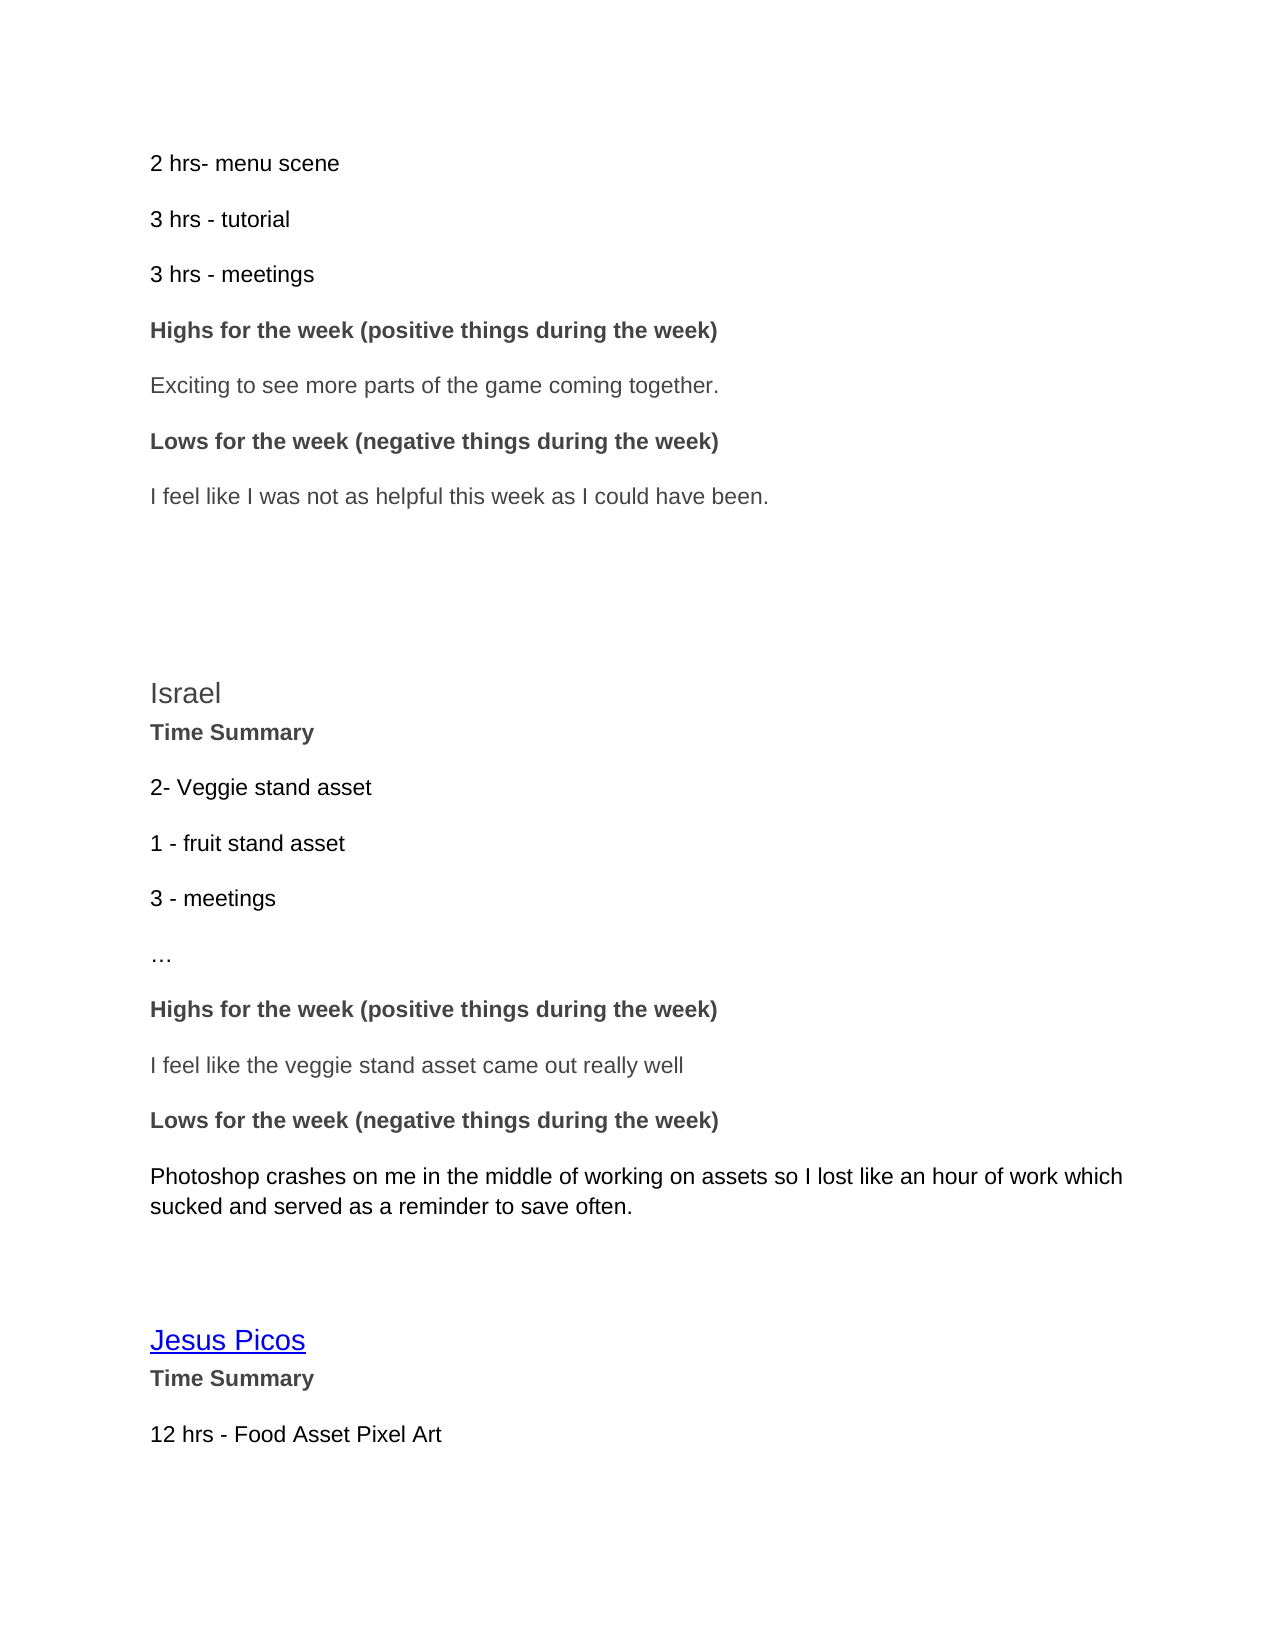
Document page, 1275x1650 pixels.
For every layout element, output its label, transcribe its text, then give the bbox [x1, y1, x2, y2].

text Lows for the week (negative things during the week) [150, 428, 1125, 454]
text 3 - meetings [150, 885, 1125, 911]
text I feel like I was not as helpful this week as I could have been. [150, 483, 1125, 509]
text Exciting to see more parts of the game coming together. [150, 372, 1125, 398]
text Highs for the week (positive things during the week) [150, 996, 1125, 1022]
subtitle Israel [150, 677, 1125, 710]
text 12 hrs - Food Asset Pixel Art [150, 1421, 1125, 1447]
text 3 hrs - meetings [150, 261, 1125, 287]
text I feel like the veggie stand asset came out really well [150, 1052, 1125, 1078]
text 3 hrs - tutorial [150, 206, 1125, 232]
text Time Summary [150, 718, 1125, 745]
subtitle Jesus Picos [150, 1323, 1125, 1357]
text 1 - fruit stand asset [150, 829, 1125, 856]
text Lows for the week (negative things during the week) [150, 1107, 1125, 1133]
text 2- Veggie stand asset [150, 774, 1125, 800]
text Photoshop crashes on me in the middle of working on assets so I lost like an hour of work which sucked and served as a reminder to save often. [150, 1163, 1125, 1219]
text Highs for the week (positive things during the week) [150, 317, 1125, 343]
text Time Summary [150, 1365, 1125, 1391]
text … [150, 941, 1125, 967]
text 2 hrs- menu scene [150, 150, 1125, 176]
